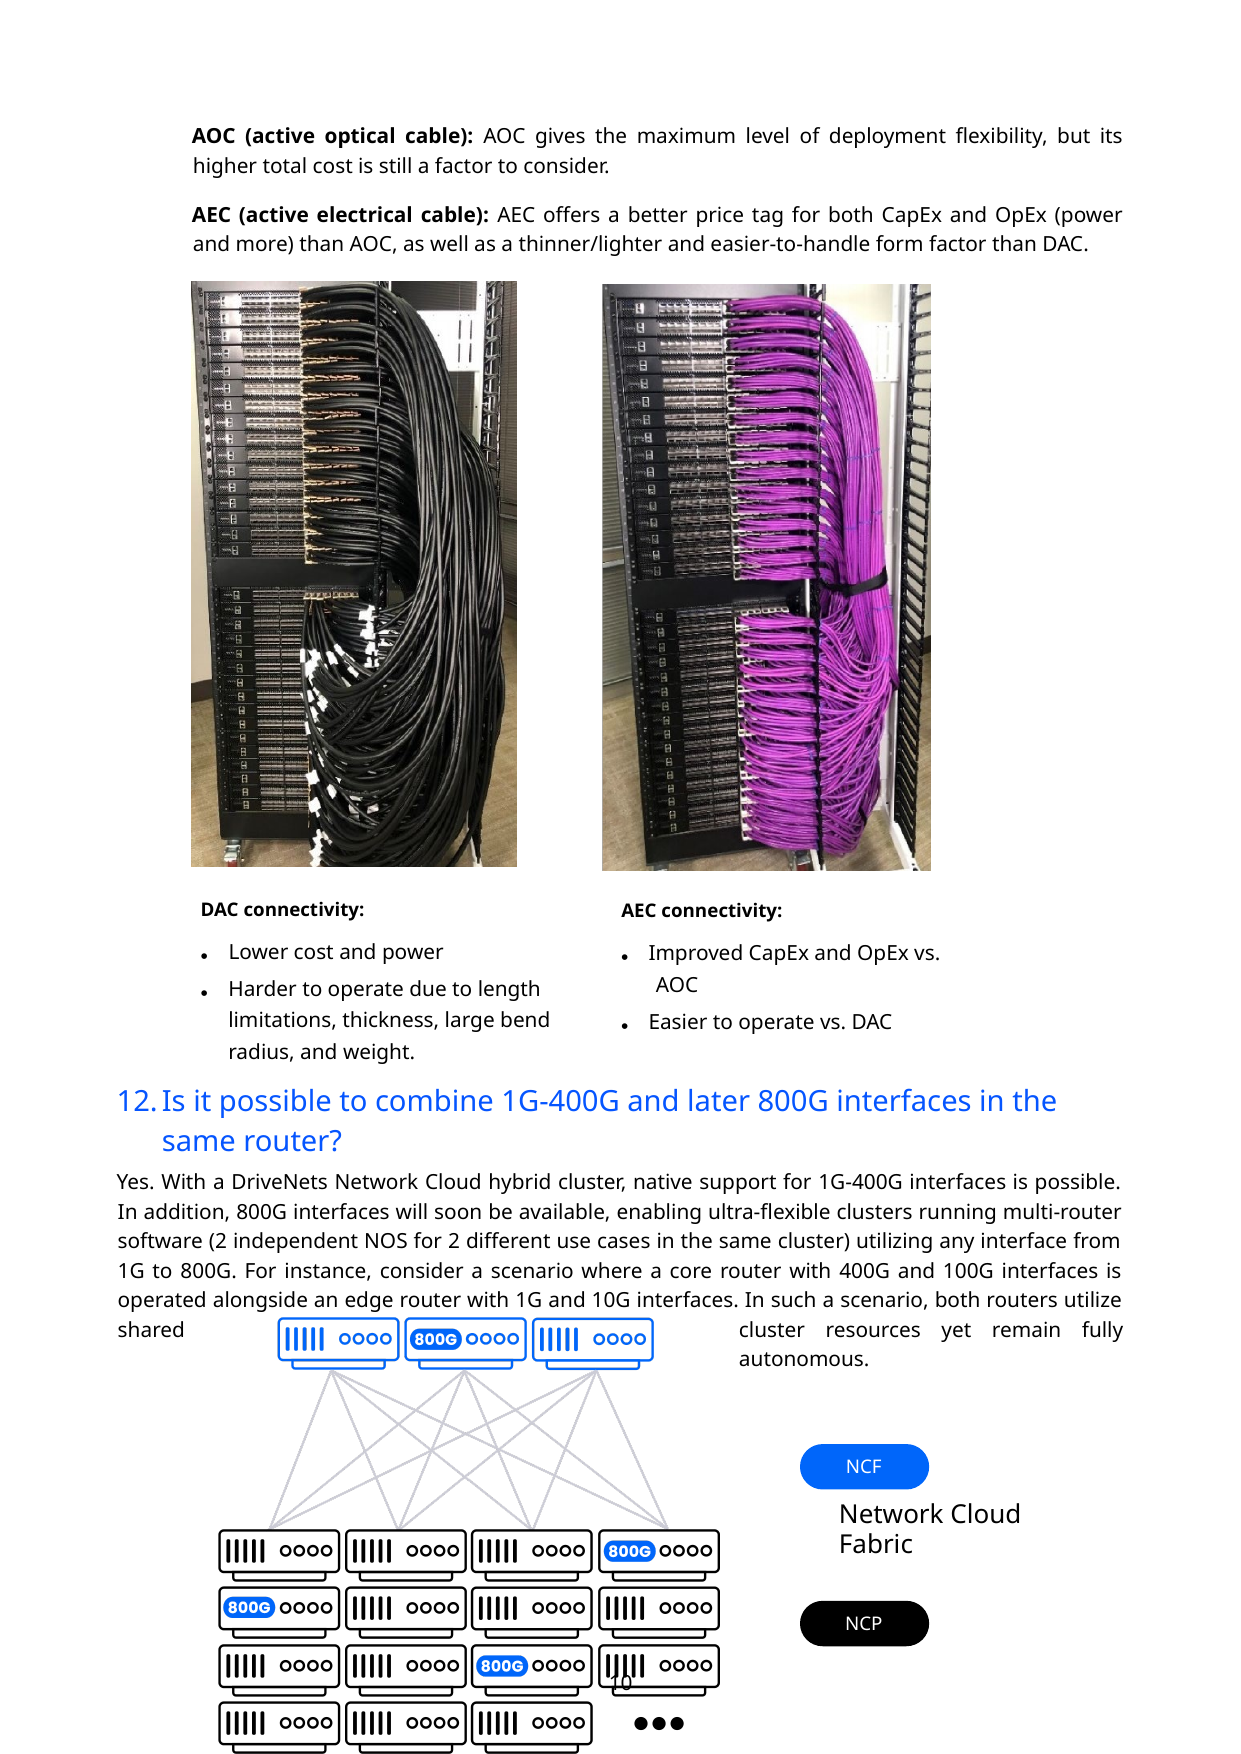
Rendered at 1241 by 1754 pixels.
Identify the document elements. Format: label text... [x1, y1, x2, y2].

text Network Cloud Fabric [720, 1498, 1078, 1561]
picture [217, 1316, 720, 1754]
picture [606, 895, 974, 1060]
picture [131, 893, 584, 1077]
picture [191, 281, 517, 867]
text AEC (active electrical cable): AEC offers a better price tag for both CapEx and OpEx (power and more) than AOC, as well as a thinner/lighter and easier-to-handle form factor than DAC. [192, 200, 1123, 258]
picture [602, 283, 931, 871]
text AOC (active optical cable): AOC gives the maximum level of deployment flexibility, but its higher total cost is still a factor to consider. [192, 121, 1123, 179]
subtitle Is it possible to combine 1G-400G and later 800G interfaces in the same router? [116, 1080, 1132, 1160]
text Yes. With a DriveNets Network Cloud hybrid cluster, native support for 1G-400G interfaces is possible. In addition, 800G interfaces will soon be available, enabling ultra-flexible clusters running multi-router software (2 independent NOS for 2 different use cases in the same cluster) utilizing any interface from 1G to 800G. For instance, consider a scenario where a core router with 400G and 100G interfaces is operated alongside an edge router with 1G and 10G interfaces. In such a scenario, both routers utilize shared cluster resources yet remain fully autonomous. [116, 1167, 1123, 1373]
